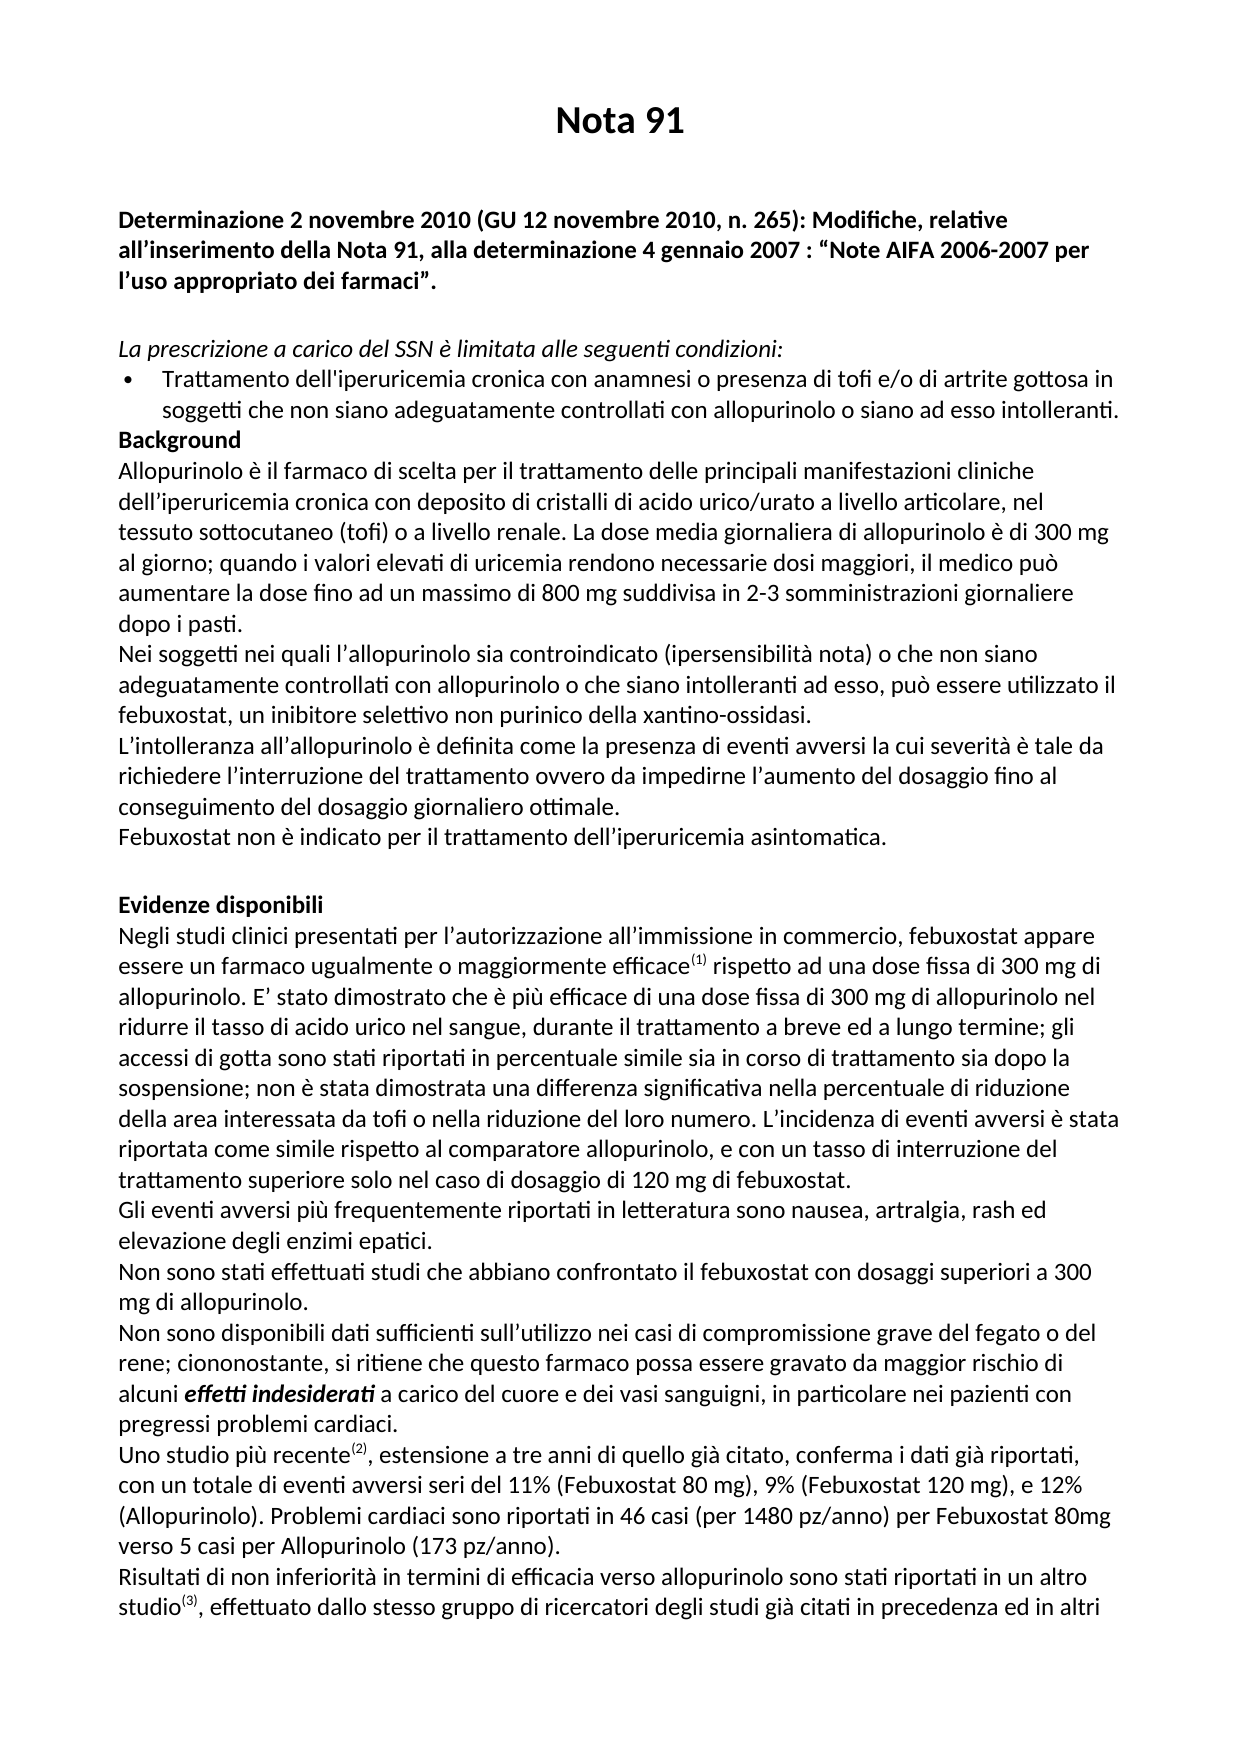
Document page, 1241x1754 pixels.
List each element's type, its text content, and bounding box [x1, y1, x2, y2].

text Nota 91 [118, 95, 1122, 143]
list Trattamento dell'iperuricemia cronica con anamnesi o presenza di tofi e/o di artrite gottosa in soggetti che non siano adeguatamente controllati con allopurinolo o siano ad esso intolleranti.﻿﻿ [124, 364, 1122, 425]
text La prescrizione a carico del SSN è limitata alle seguenti condizioni: [118, 333, 1122, 364]
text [118, 889, 1122, 1622]
text Determinazione 2 novembre 2010 (GU 12 novembre 2010, n. 265): Modifiche, relative all’inserimento della Nota 91, alla determinazione 4 gennaio 2007 : “Note AIFA 2006-2007 per l’uso appropriato dei farmaci”. [118, 204, 1122, 296]
text Background Allopurinolo è il farmaco di scelta per il trattamento delle principali manifestazioni cliniche dell’iperuricemia cronica con deposito di cristalli di acido urico/urato a livello articolare, nel tessuto sottocutaneo (tofi) o a livello renale. La dose media giornaliera di allopurinolo è di 300 mg al giorno; quando i valori elevati di uricemia rendono necessarie dosi maggiori, il medico può aumentare la dose fino ad un massimo di 800 mg suddivisa in 2-3 somministrazioni giornaliere dopo i pasti. Nei soggetti nei quali l’allopurinolo sia controindicato (ipersensibilità nota) o che non siano adeguatamente controllati con allopurinolo o che siano intolleranti ad esso, può essere utilizzato il febuxostat, un inibitore selettivo non purinico della xantino-ossidasi. L’intolleranza all’allopurinolo è definita come la presenza di eventi avversi la cui severità è tale da richiedere l’interruzione del trattamento ovvero da impedirne l’aumento del dosaggio fino al conseguimento del dosaggio giornaliero ottimale. Febuxostat non è indicato per il trattamento dell’iperuricemia asintomatica. [118, 425, 1122, 852]
